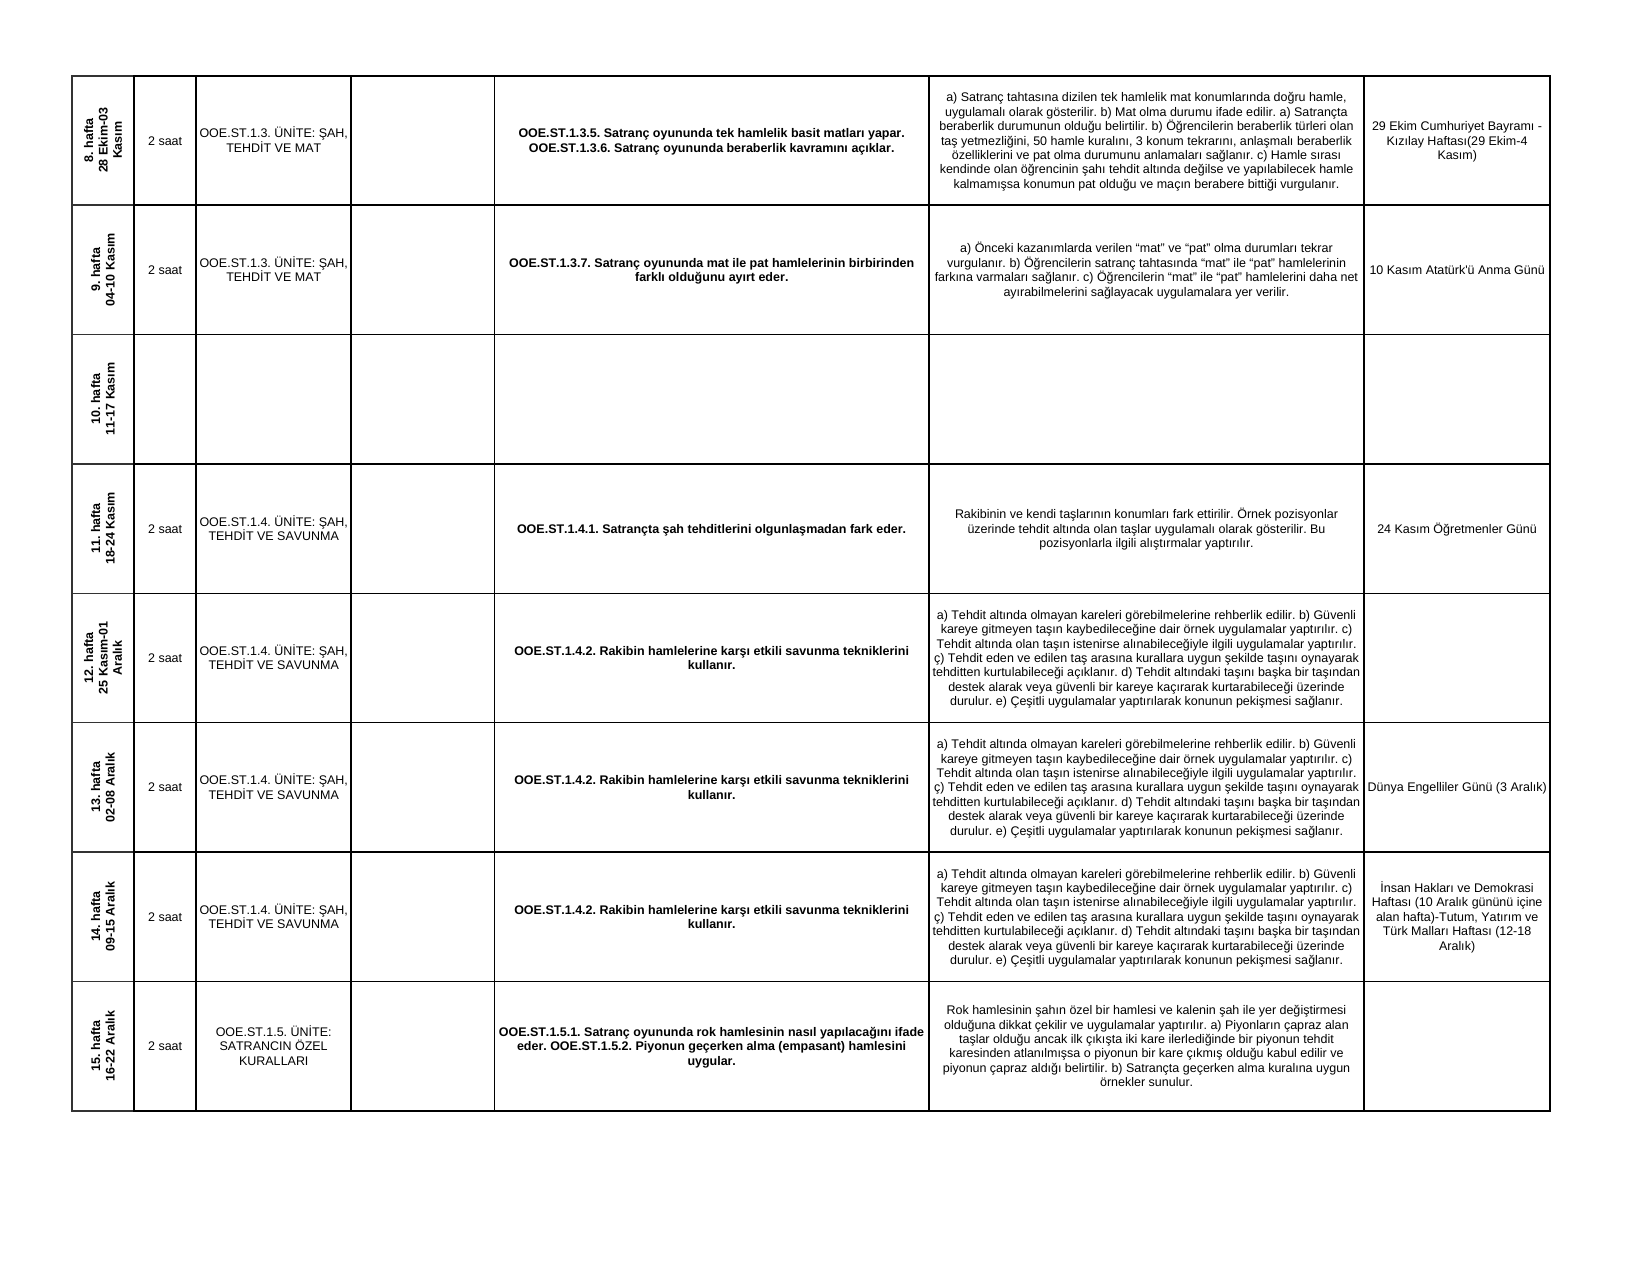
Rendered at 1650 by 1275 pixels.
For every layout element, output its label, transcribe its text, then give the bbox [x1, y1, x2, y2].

table_cell [352, 465, 494, 592]
table_cell OOE.ST.1.4. ÜNİTE: ŞAH, TEHDİT VE SAVUNMA [197, 723, 350, 851]
table_cell 29 Ekim Cumhuriyet Bayramı - Kızılay Haftası(29 Ekim-4 Kasım) [1365, 77, 1549, 204]
table_cell [352, 982, 494, 1110]
table_cell 10 Kasım Atatürk'ü Anma Günü [1365, 206, 1549, 334]
table_cell [135, 335, 195, 463]
table_cell OOE.ST.1.4.2. Rakibin hamlelerine karşı etkili savunma tekniklerini kullanır. [495, 853, 928, 981]
table_cell İnsan Hakları ve Demokrasi Haftası (10 Aralık gününü içine alan hafta)-Tutum, Yatırım ve Türk Malları Haftası (12-18 Aralık) [1365, 853, 1549, 981]
table_cell 10. hafta 11-17 Kasım [73, 335, 133, 463]
table_cell [197, 335, 350, 463]
table_cell a) Tehdit altında olmayan kareleri görebilmelerine rehberlik edilir. b) Güvenli kareye gitmeyen taşın kaybedileceğine dair örnek uygulamalar yaptırılır. c) Tehdit altında olan taşın istenirse alınabileceğiyle ilgili uygulamalar yaptırılır. ç) Tehdit eden ve edilen taş arasına kurallara uygun şekilde taşını oynayarak tehditten kurtulabileceği açıklanır. d) Tehdit altındaki taşını başka bir taşından destek alarak veya güvenli bir kareye kaçırarak kurtarabileceği üzerinde durulur. e) Çeşitli uygulamalar yaptırılarak konunun pekişmesi sağlanır. [930, 853, 1363, 981]
table_cell [1365, 335, 1549, 463]
table_cell 15. hafta 16-22 Aralık [73, 982, 133, 1110]
table_cell 2 saat [135, 594, 195, 722]
table_cell OOE.ST.1.4.2. Rakibin hamlelerine karşı etkili savunma tekniklerini kullanır. [495, 594, 928, 722]
table_cell 12. hafta 25 Kasım-01 Aralık [73, 594, 133, 722]
table_cell Dünya Engelliler Günü (3 Aralık) [1365, 723, 1549, 851]
table_cell a) Önceki kazanımlarda verilen “mat” ve “pat” olma durumları tekrar vurgulanır. b) Öğrencilerin satranç tahtasında “mat” ile “pat” hamlelerinin farkına varmaları sağlanır. c) Öğrencilerin “mat” ile “pat” hamlelerini daha net ayırabilmelerini sağlayacak uygulamalara yer verilir. [930, 206, 1363, 334]
table_cell OOE.ST.1.4. ÜNİTE: ŞAH, TEHDİT VE SAVUNMA [197, 853, 350, 981]
table_cell Rakibinin ve kendi taşlarının konumları fark ettirilir. Örnek pozisyonlar üzerinde tehdit altında olan taşlar uygulamalı olarak gösterilir. Bu pozisyonlarla ilgili alıştırmalar yaptırılır. [930, 465, 1363, 592]
table_cell 2 saat [135, 853, 195, 981]
table_cell 2 saat [135, 206, 195, 334]
table_cell OOE.ST.1.4.1. Satrançta şah tehditlerini olgunlaşmadan fark eder. [495, 465, 928, 592]
table_cell [495, 335, 928, 463]
table_cell 14. hafta 09-15 Aralık [73, 853, 133, 981]
table_cell OOE.ST.1.5. ÜNİTE: SATRANCIN ÖZEL KURALLARI [197, 982, 350, 1110]
table_cell 13. hafta 02-08 Aralık [73, 723, 133, 851]
table_cell 2 saat [135, 982, 195, 1110]
table_cell OOE.ST.1.3.5. Satranç oyununda tek hamlelik basit matları yapar. OOE.ST.1.3.6. Satranç oyununda beraberlik kavramını açıklar. [495, 77, 928, 204]
table_cell 2 saat [135, 465, 195, 592]
table_cell [352, 594, 494, 722]
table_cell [197, 77, 350, 204]
table_cell a) Tehdit altında olmayan kareleri görebilmelerine rehberlik edilir. b) Güvenli kareye gitmeyen taşın kaybedileceğine dair örnek uygulamalar yaptırılır. c) Tehdit altında olan taşın istenirse alınabileceğiyle ilgili uygulamalar yaptırılır. ç) Tehdit eden ve edilen taş arasına kurallara uygun şekilde taşını oynayarak tehditten kurtulabileceği açıklanır. d) Tehdit altındaki taşını başka bir taşından destek alarak veya güvenli bir kareye kaçırarak kurtarabileceği üzerinde durulur. e) Çeşitli uygulamalar yaptırılarak konunun pekişmesi sağlanır. [930, 594, 1363, 722]
table_cell Rok hamlesinin şahın özel bir hamlesi ve kalenin şah ile yer değiştirmesi olduğuna dikkat çekilir ve uygulamalar yaptırılır. a) Piyonların çapraz alan taşlar olduğu ancak ilk çıkışta iki kare ilerlediğinde bir piyonun tehdit karesinden atlanılmışsa o piyonun bir kare çıkmış olduğu kabul edilir ve piyonun çapraz aldığı belirtilir. b) Satrançta geçerken alma kuralına uygun örnekler sunulur. [930, 982, 1363, 1110]
table_cell OOE.ST.1.4. ÜNİTE: ŞAH, TEHDİT VE SAVUNMA [197, 465, 350, 592]
table_cell a) Tehdit altında olmayan kareleri görebilmelerine rehberlik edilir. b) Güvenli kareye gitmeyen taşın kaybedileceğine dair örnek uygulamalar yaptırılır. c) Tehdit altında olan taşın istenirse alınabileceğiyle ilgili uygulamalar yaptırılır. ç) Tehdit eden ve edilen taş arasına kurallara uygun şekilde taşını oynayarak tehditten kurtulabileceği açıklanır. d) Tehdit altındaki taşını başka bir taşından destek alarak veya güvenli bir kareye kaçırarak kurtarabileceği üzerinde durulur. e) Çeşitli uygulamalar yaptırılarak konunun pekişmesi sağlanır. [930, 723, 1363, 851]
table_cell OOE.ST.1.3. ÜNİTE: ŞAH, TEHDİT VE MAT [197, 206, 350, 334]
table_cell [930, 335, 1363, 463]
table_cell OOE.ST.1.3.7. Satranç oyununda mat ile pat hamlelerinin birbirinden farklı olduğunu ayırt eder. [495, 206, 928, 334]
table_cell 24 Kasım Öğretmenler Günü [1365, 465, 1549, 592]
table_cell 9. hafta 04-10 Kasım [73, 206, 133, 334]
table_cell 11. hafta 18-24 Kasım [73, 465, 133, 592]
table_cell [352, 723, 494, 851]
table_cell OOE.ST.1.4. ÜNİTE: ŞAH, TEHDİT VE SAVUNMA [197, 594, 350, 722]
table_cell [1365, 982, 1549, 1110]
table_cell 8. hafta 28 Ekim-03 Kasım [73, 77, 133, 204]
table_cell a) Satranç tahtasına dizilen tek hamlelik mat konumlarında doğru hamle, uygulamalı olarak gösterilir. b) Mat olma durumu ifade edilir. a) Satrançta beraberlik durumunun olduğu belirtilir. b) Öğrencilerin beraberlik türleri olan taş yetmezliğini, 50 hamle kuralını, 3 konum tekrarını, anlaşmalı beraberlik özelliklerini ve pat olma durumunu anlamaları sağlanır. c) Hamle sırası kendinde olan öğrencinin şahı tehdit altında değilse ve yapılabilecek hamle kalmamışsa konumun pat olduğu ve maçın berabere bittiği vurgulanır. [930, 77, 1363, 204]
table_cell [352, 77, 494, 204]
table_cell [352, 206, 494, 334]
table_cell OOE.ST.1.4.2. Rakibin hamlelerine karşı etkili savunma tekniklerini kullanır. [495, 723, 928, 851]
table_cell [352, 335, 494, 463]
table_cell [1365, 594, 1549, 722]
table_cell [352, 853, 494, 981]
table_cell OOE.ST.1.5.1. Satranç oyununda rok hamlesinin nasıl yapılacağını ifade eder. OOE.ST.1.5.2. Piyonun geçerken alma (empasant) hamlesini uygular. [495, 982, 928, 1110]
table_cell 2 saat [135, 77, 195, 204]
table_cell 2 saat [135, 723, 195, 851]
